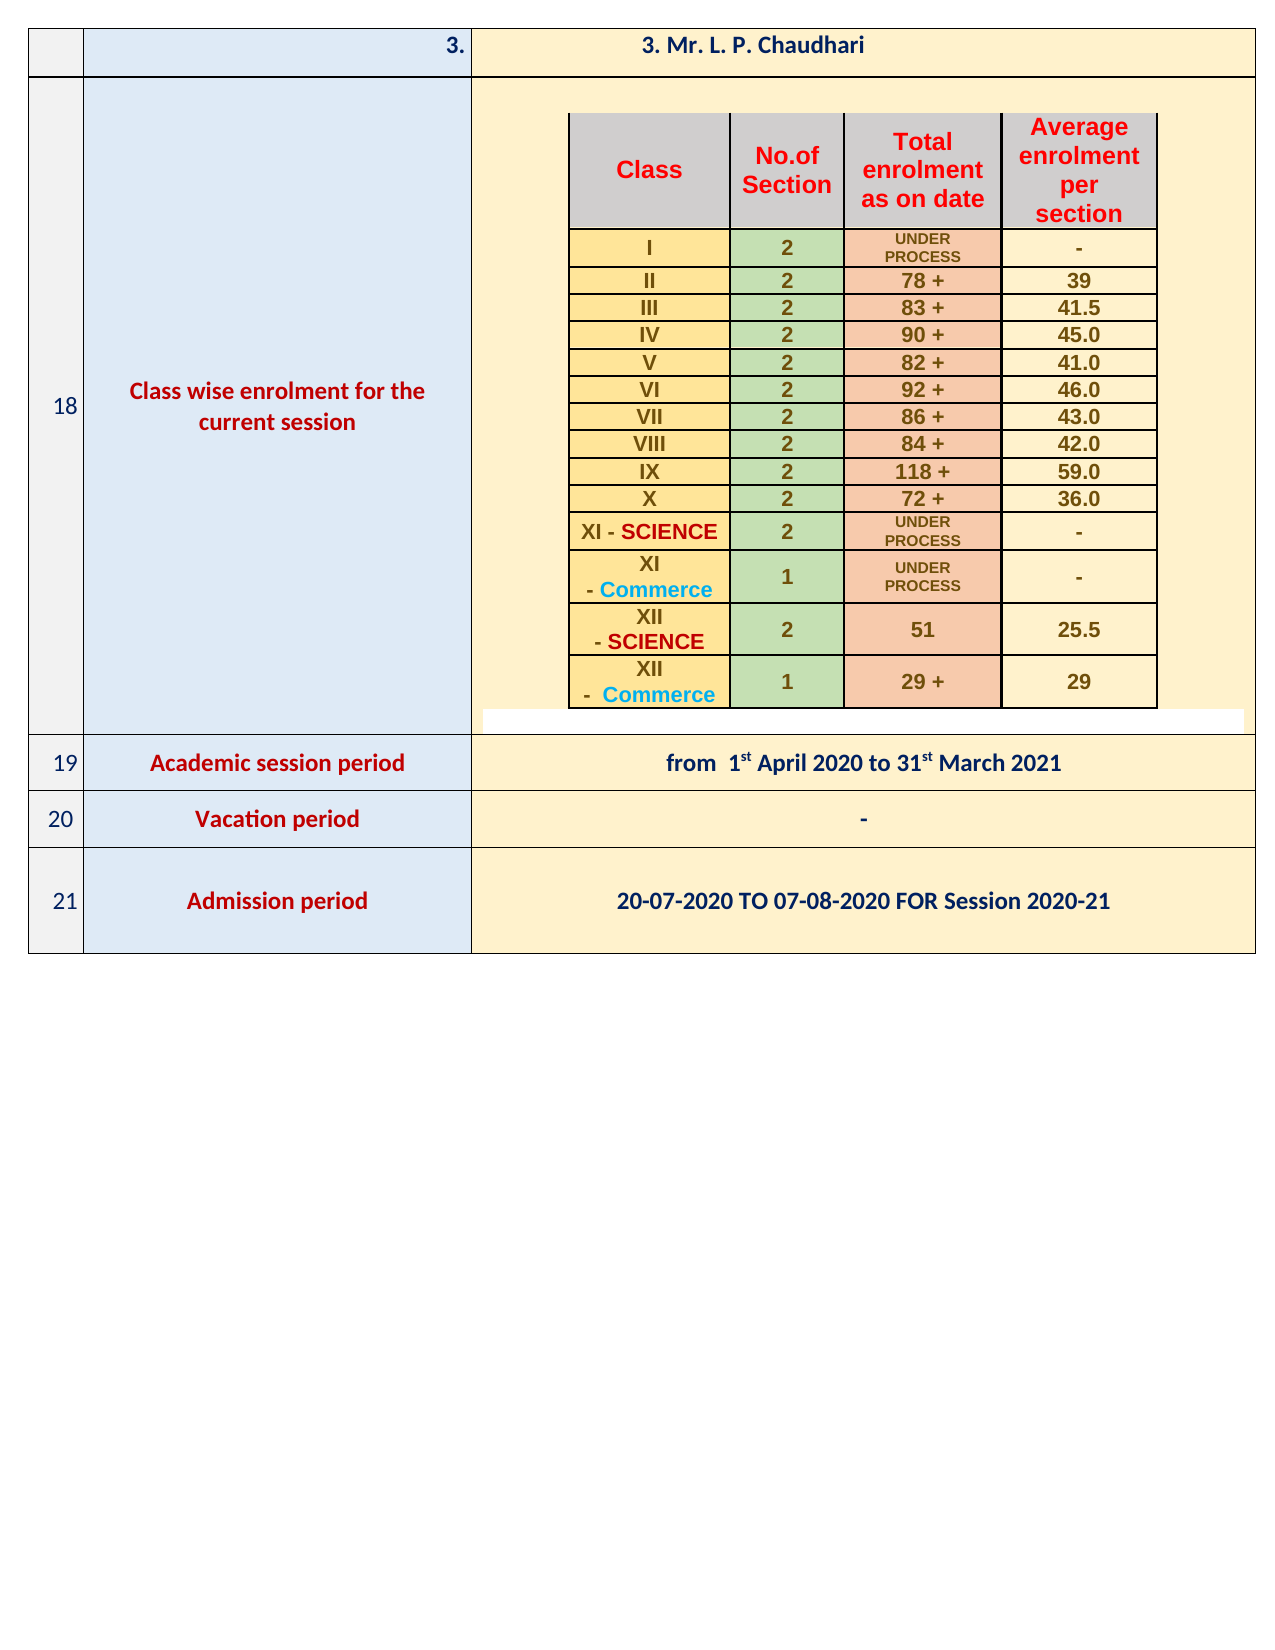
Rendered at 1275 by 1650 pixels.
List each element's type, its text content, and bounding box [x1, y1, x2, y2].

table_cell [472, 78, 1255, 734]
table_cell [472, 29, 1255, 76]
table_cell from 1st April 2020 to 31st March 2021 [472, 735, 1255, 790]
table_cell Class wise enrolment for the current session [84, 78, 471, 734]
table_cell 20-07-2020 TO 07-08-2020 FOR Session 2020-21 [472, 848, 1255, 953]
table_cell 21 [29, 848, 83, 953]
table_cell - [472, 791, 1255, 847]
table_cell Admission period [84, 848, 471, 953]
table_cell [84, 29, 471, 76]
table_cell Academic session period [84, 735, 471, 790]
table_cell 17 [29, 29, 83, 76]
table_cell 19 [29, 735, 83, 790]
table_cell Vacation period [84, 791, 471, 847]
table_cell 20 [29, 791, 83, 847]
table_cell 18 [29, 78, 83, 734]
